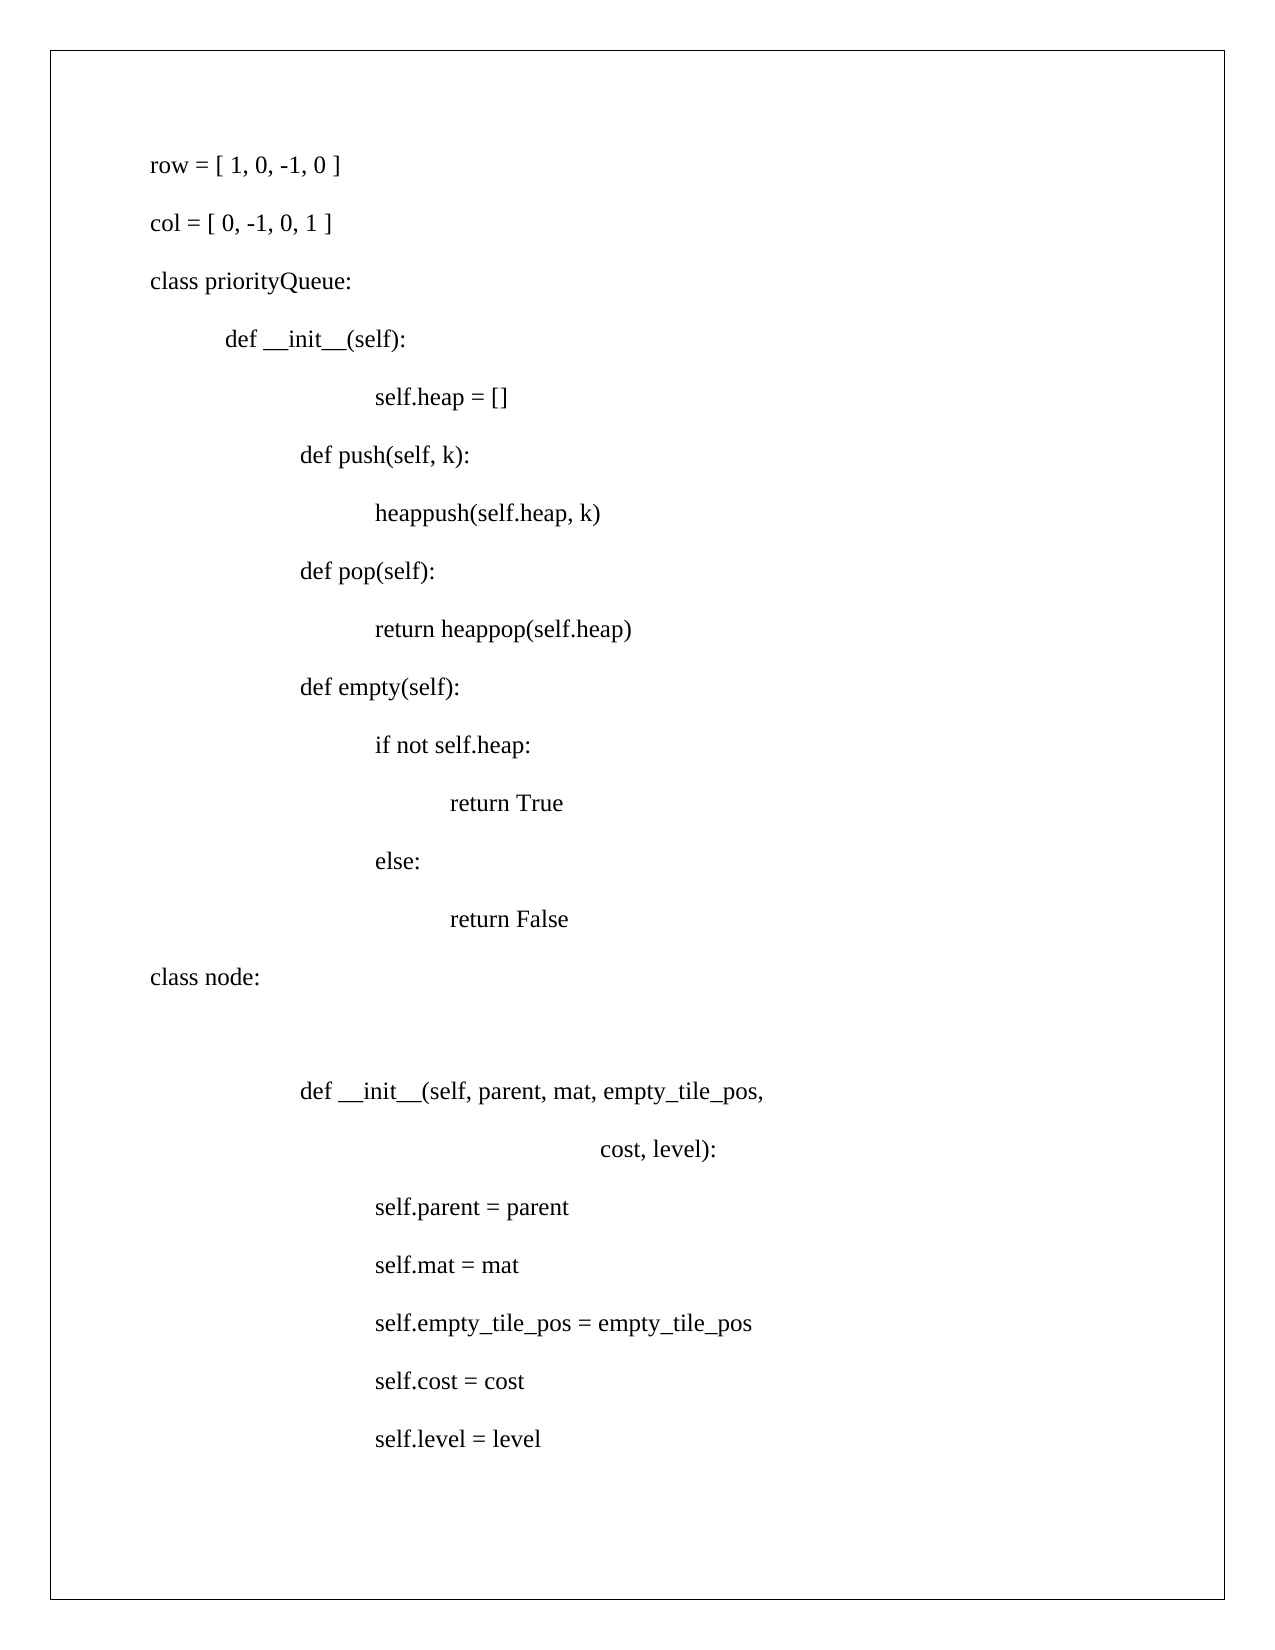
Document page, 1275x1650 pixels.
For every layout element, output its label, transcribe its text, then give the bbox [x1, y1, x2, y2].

text else: [150, 846, 1125, 875]
text self.heap = [] [150, 382, 1125, 411]
text class node: [150, 962, 1125, 991]
text cost, level): [150, 1134, 1125, 1163]
text def empty(self): [150, 672, 1125, 701]
text return False [150, 904, 1125, 933]
text col = [ 0, -1, 0, 1 ] [150, 208, 1125, 237]
text def pop(self): [150, 556, 1125, 585]
text self.cost = cost [150, 1366, 1125, 1395]
text heappush(self.heap, k) [150, 498, 1125, 527]
text def __init__(self, parent, mat, empty_tile_pos, [150, 1076, 1125, 1105]
text if not self.heap: [150, 730, 1125, 759]
text return heappop(self.heap) [150, 614, 1125, 643]
text self.level = level [150, 1424, 1125, 1453]
text self.parent = parent [150, 1192, 1125, 1221]
text self.empty_tile_pos = empty_tile_pos [150, 1308, 1125, 1337]
text row = [ 1, 0, -1, 0 ] [150, 150, 1125, 179]
text return True [150, 788, 1125, 817]
text def __init__(self): [150, 324, 1125, 353]
text def push(self, k): [150, 440, 1125, 469]
text self.mat = mat [150, 1250, 1125, 1279]
text class priorityQueue: [150, 266, 1125, 295]
